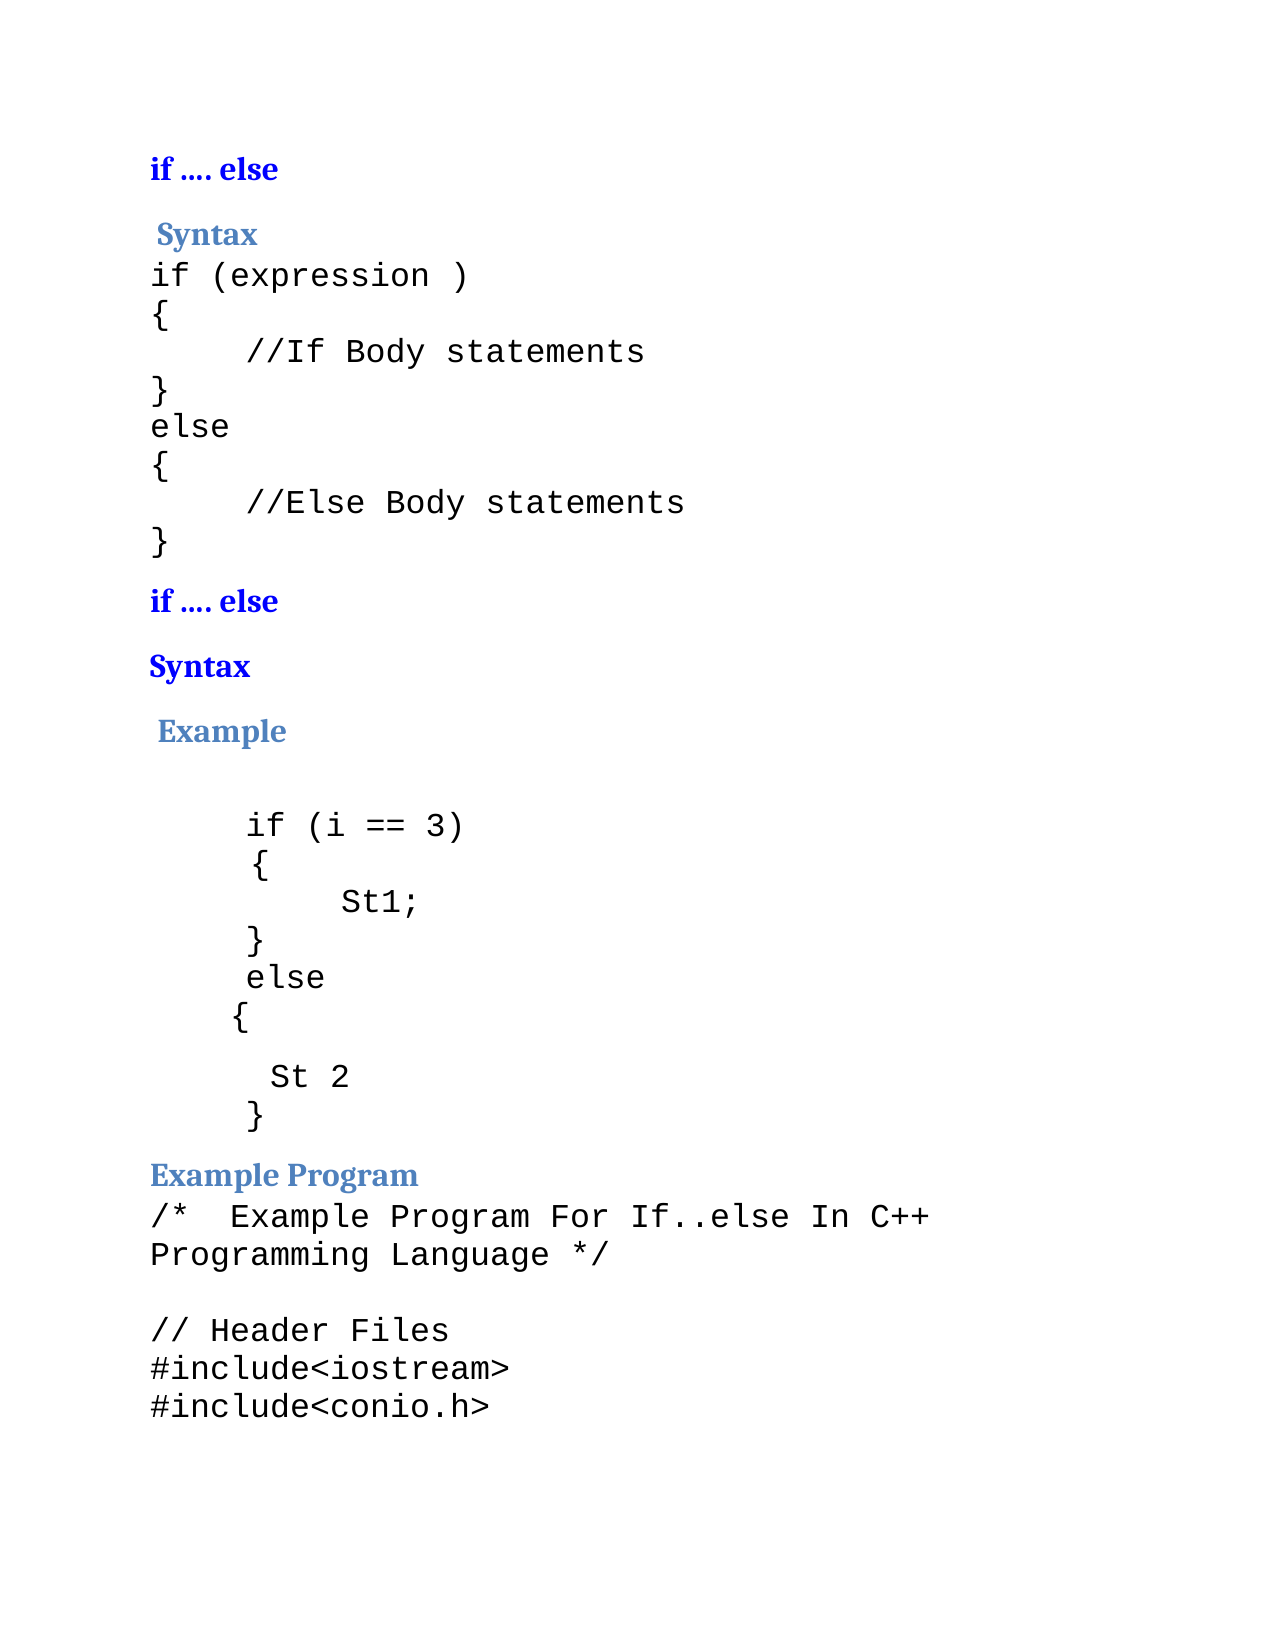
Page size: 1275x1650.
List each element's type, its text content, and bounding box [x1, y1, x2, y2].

text { [150, 297, 1125, 334]
subtitle Syntax [150, 647, 1125, 686]
text else [150, 410, 1125, 448]
text St1; [150, 885, 1125, 923]
text } [150, 372, 1125, 410]
text } [150, 1097, 1125, 1135]
subtitle Example [150, 712, 1125, 750]
text } [150, 524, 1125, 561]
text //Else Body statements [150, 486, 1125, 524]
text /* Example Program For If..else In C++ Programming Language */ [150, 1200, 1125, 1276]
text if (i == 3) [150, 809, 1125, 847]
text } [150, 923, 1125, 960]
subtitle Syntax [150, 215, 1125, 253]
subtitle if …. else [150, 582, 1125, 621]
subtitle if …. else [150, 150, 1125, 188]
text // Header Files [150, 1314, 1125, 1351]
text if (expression ) [150, 259, 1125, 297]
text #include<conio.h> [150, 1389, 1125, 1427]
subtitle Example Program [150, 1156, 1125, 1194]
text //If Body statements [150, 334, 1125, 372]
text { [150, 448, 1125, 486]
text #include<iostream> [150, 1351, 1125, 1389]
text { [150, 998, 1125, 1036]
text { [150, 847, 1125, 885]
text else [150, 960, 1125, 998]
text St 2 [150, 1060, 1125, 1097]
